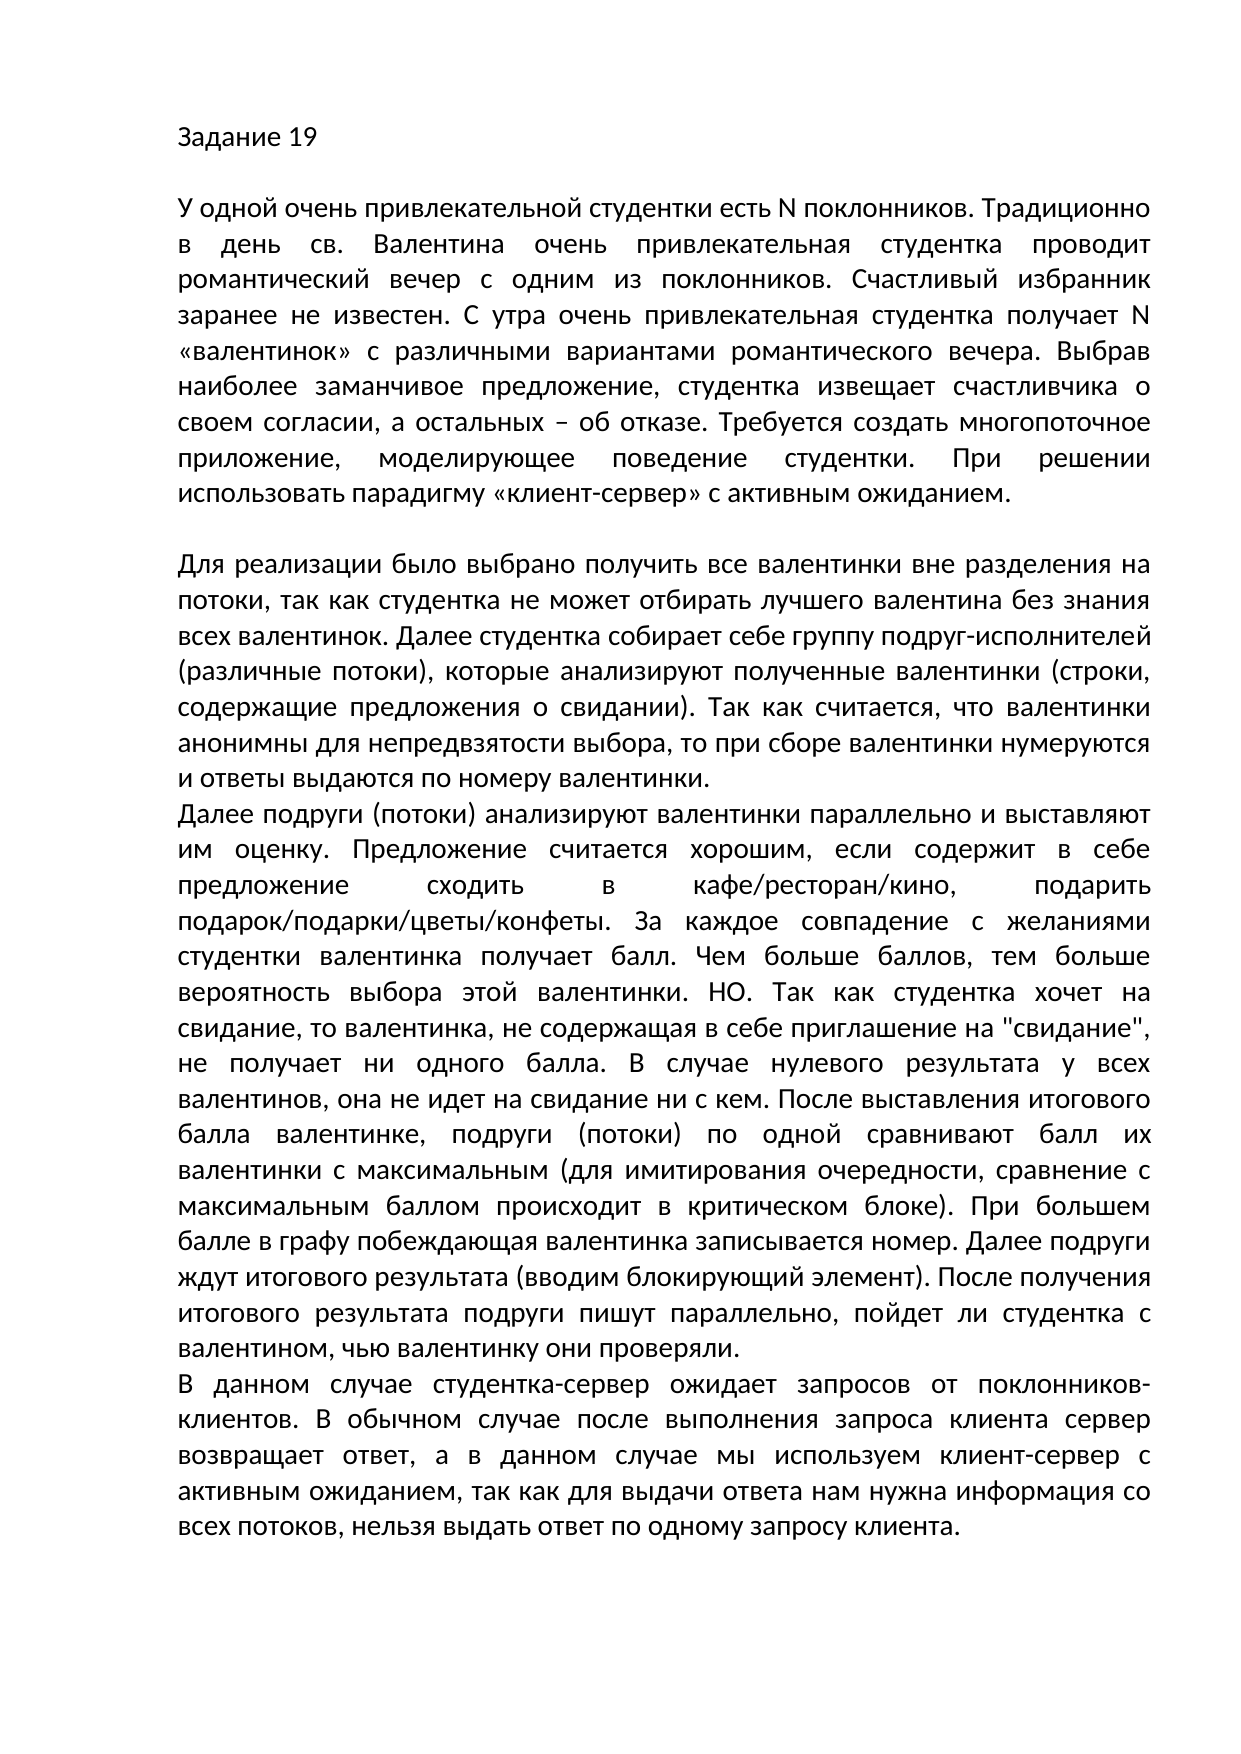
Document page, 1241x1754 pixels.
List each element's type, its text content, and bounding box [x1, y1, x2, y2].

text У одной очень привлекательной студентки есть N поклонников. Традиционно в день св. Валентина очень привлекательная студентка проводит романтический вечер с одним из поклонников. Счастливый избранник заранее не известен. С утра очень привлекательная студентка получает N «валентинок» с различными вариантами романтического вечера. Выбрав наиболее заманчивое предложение, студентка извещает счастливчика о своем согласии, а остальных – об отказе. Требуется создать многопоточное приложение, моделирующее поведение студентки. При решении использовать парадигму «клиент-сервер» с активным ожиданием. [177, 189, 1152, 510]
text Для реализации было выбрано получить все валентинки вне разделения на потоки, так как студентка не может отбирать лучшего валентина без знания всех валентинок. Далее студентка собирает себе группу подруг-исполнителей (различные потоки), которые анализируют полученные валентинки (строки, содержащие предложения о свидании). Так как считается, что валентинки анонимны для непредвзятости выбора, то при сборе валентинки нумеруются и ответы выдаются по номеру валентинки. [177, 546, 1152, 795]
text В данном случае студентка-сервер ожидает запросов от поклонников-клиентов. В обычном случае после выполнения запроса клиента сервер возвращает ответ, а в данном случае мы используем клиент-сервер с активным ожиданием, так как для выдачи ответа нам нужна информация со всех потоков, нельзя выдать ответ по одному запросу клиента. [177, 1365, 1152, 1543]
text Задание 19 [177, 118, 1152, 154]
text Далее подруги (потоки) анализируют валентинки параллельно и выставляют им оценку. Предложение считается хорошим, если содержит в себе предложение сходить в кафе/ресторан/кино, подарить подарок/подарки/цветы/конфеты. За каждое совпадение с желаниями студентки валентинка получает балл. Чем больше баллов, тем больше вероятность выбора этой валентинки. НО. Так как студентка хочет на свидание, то валентинка, не содержащая в себе приглашение на "свидание", не получает ни одного балла. В случае нулевого результата у всех валентинов, она не идет на свидание ни с кем. После выставления итогового балла валентинке, подруги (потоки) по одной сравнивают балл их валентинки с максимальным (для имитирования очередности, сравнение с максимальным баллом происходит в критическом блоке). При большем балле в графу побеждающая валентинка записывается номер. Далее подруги ждут итогового результата (вводим блокирующий элемент). После получения итогового результата подруги пишут параллельно, пойдет ли студентка с валентином, чью валентинку они проверяли. [177, 795, 1152, 1365]
